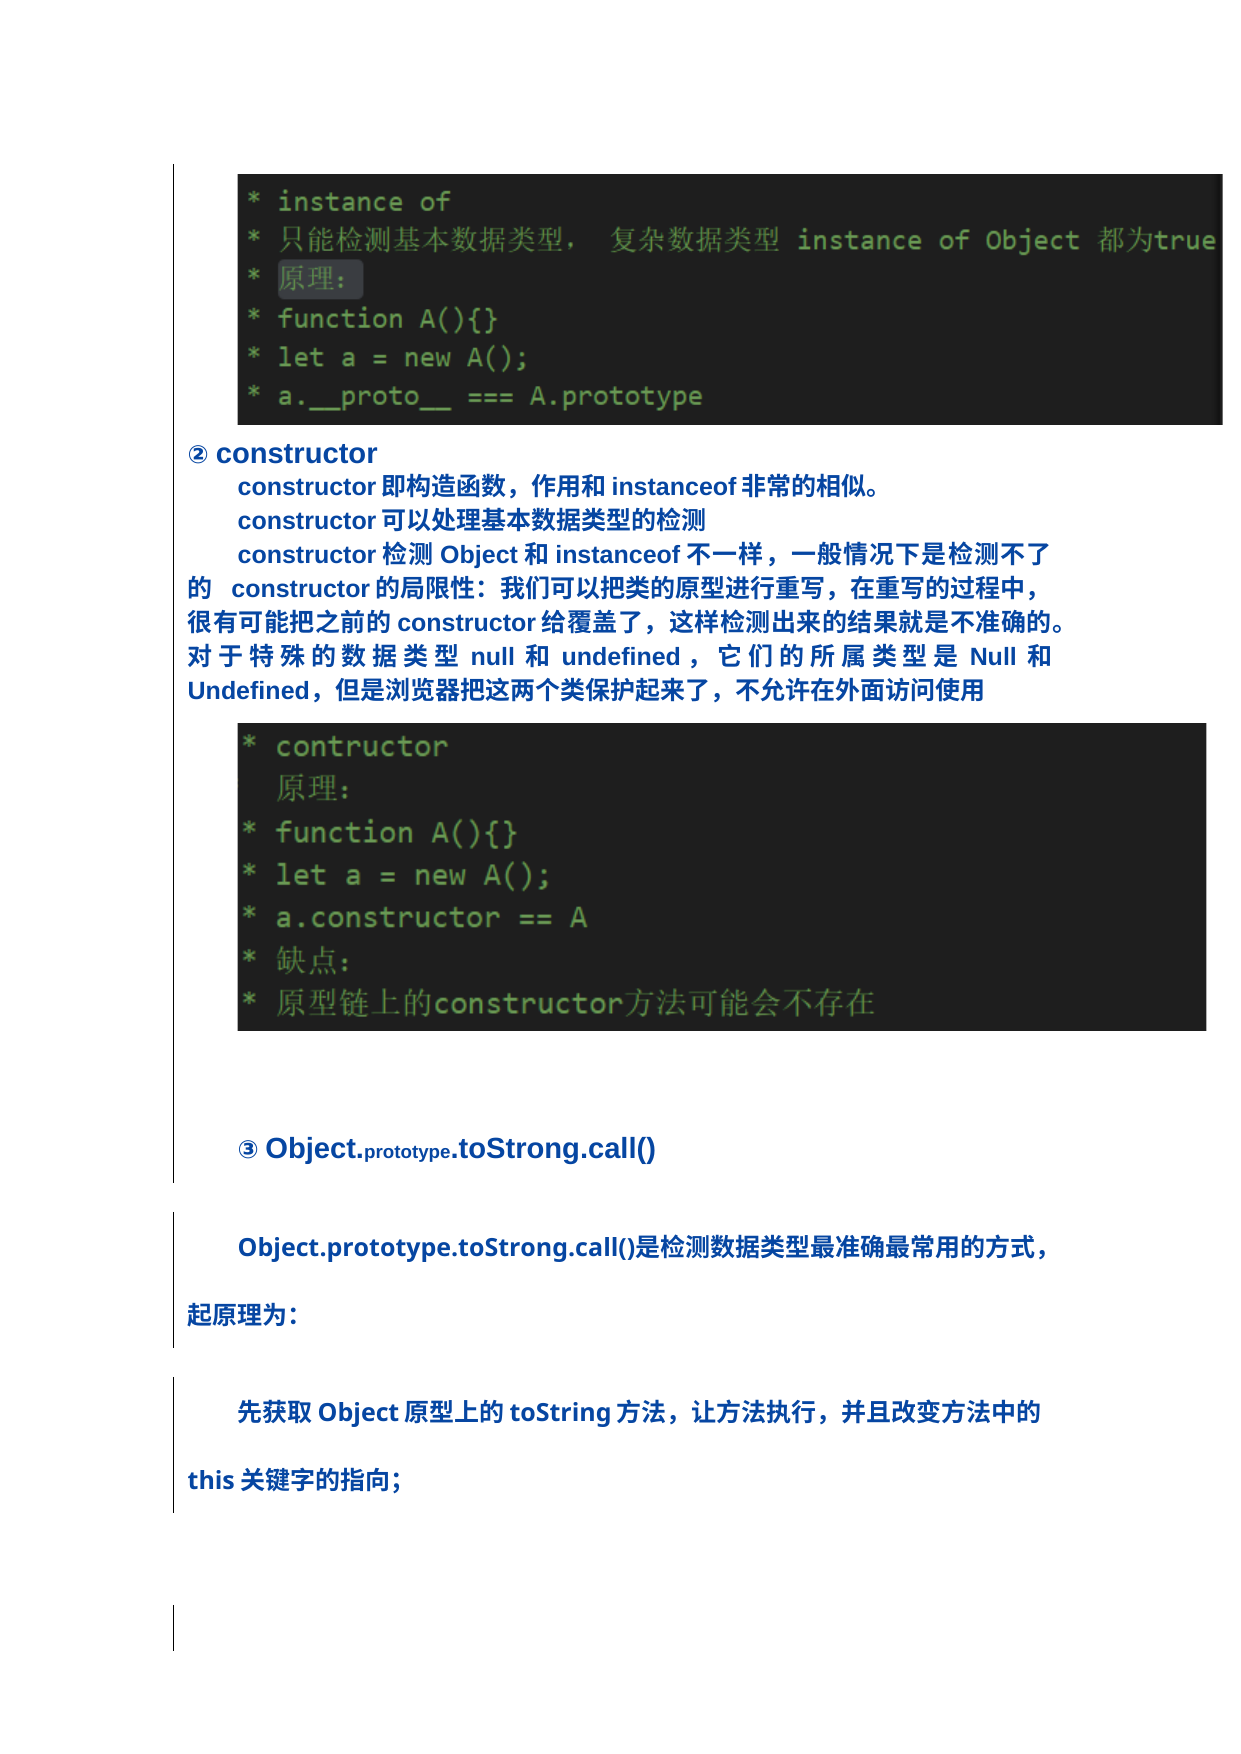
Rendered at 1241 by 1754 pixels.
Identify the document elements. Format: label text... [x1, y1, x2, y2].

text constructor即构造函数，作用和instanceof非常的相似。 [187, 469, 1053, 503]
picture [237, 723, 1207, 1031]
picture [237, 174, 1223, 425]
text constructor可以处理基本数据类型的检测 [187, 503, 1053, 537]
text 先获取Object原型上的toString方法，让方法执行，并且改变方法中的this关键字的指向； [187, 1377, 1053, 1513]
text ③ Object.prototype.toStrong.call() [187, 1115, 1053, 1183]
text constructor检测Object和instanceof不一样，一般情况下是检测不了的 constructor的局限性：我们可以把类的原型进行重写，在重写的过程中，很有可能把之前的constructor给覆盖了，这样检测出来的结果就是不准确的。对于特殊的数据类型null和undefined，它们的所属类型是Null和Undefined，但是浏览器把这两个类保护起来了，不允许在外面访问使用 [187, 537, 1053, 707]
text Object.prototype.toStrong.call()是检测数据类型最准确最常用的方式，起原理为： [187, 1212, 1053, 1348]
